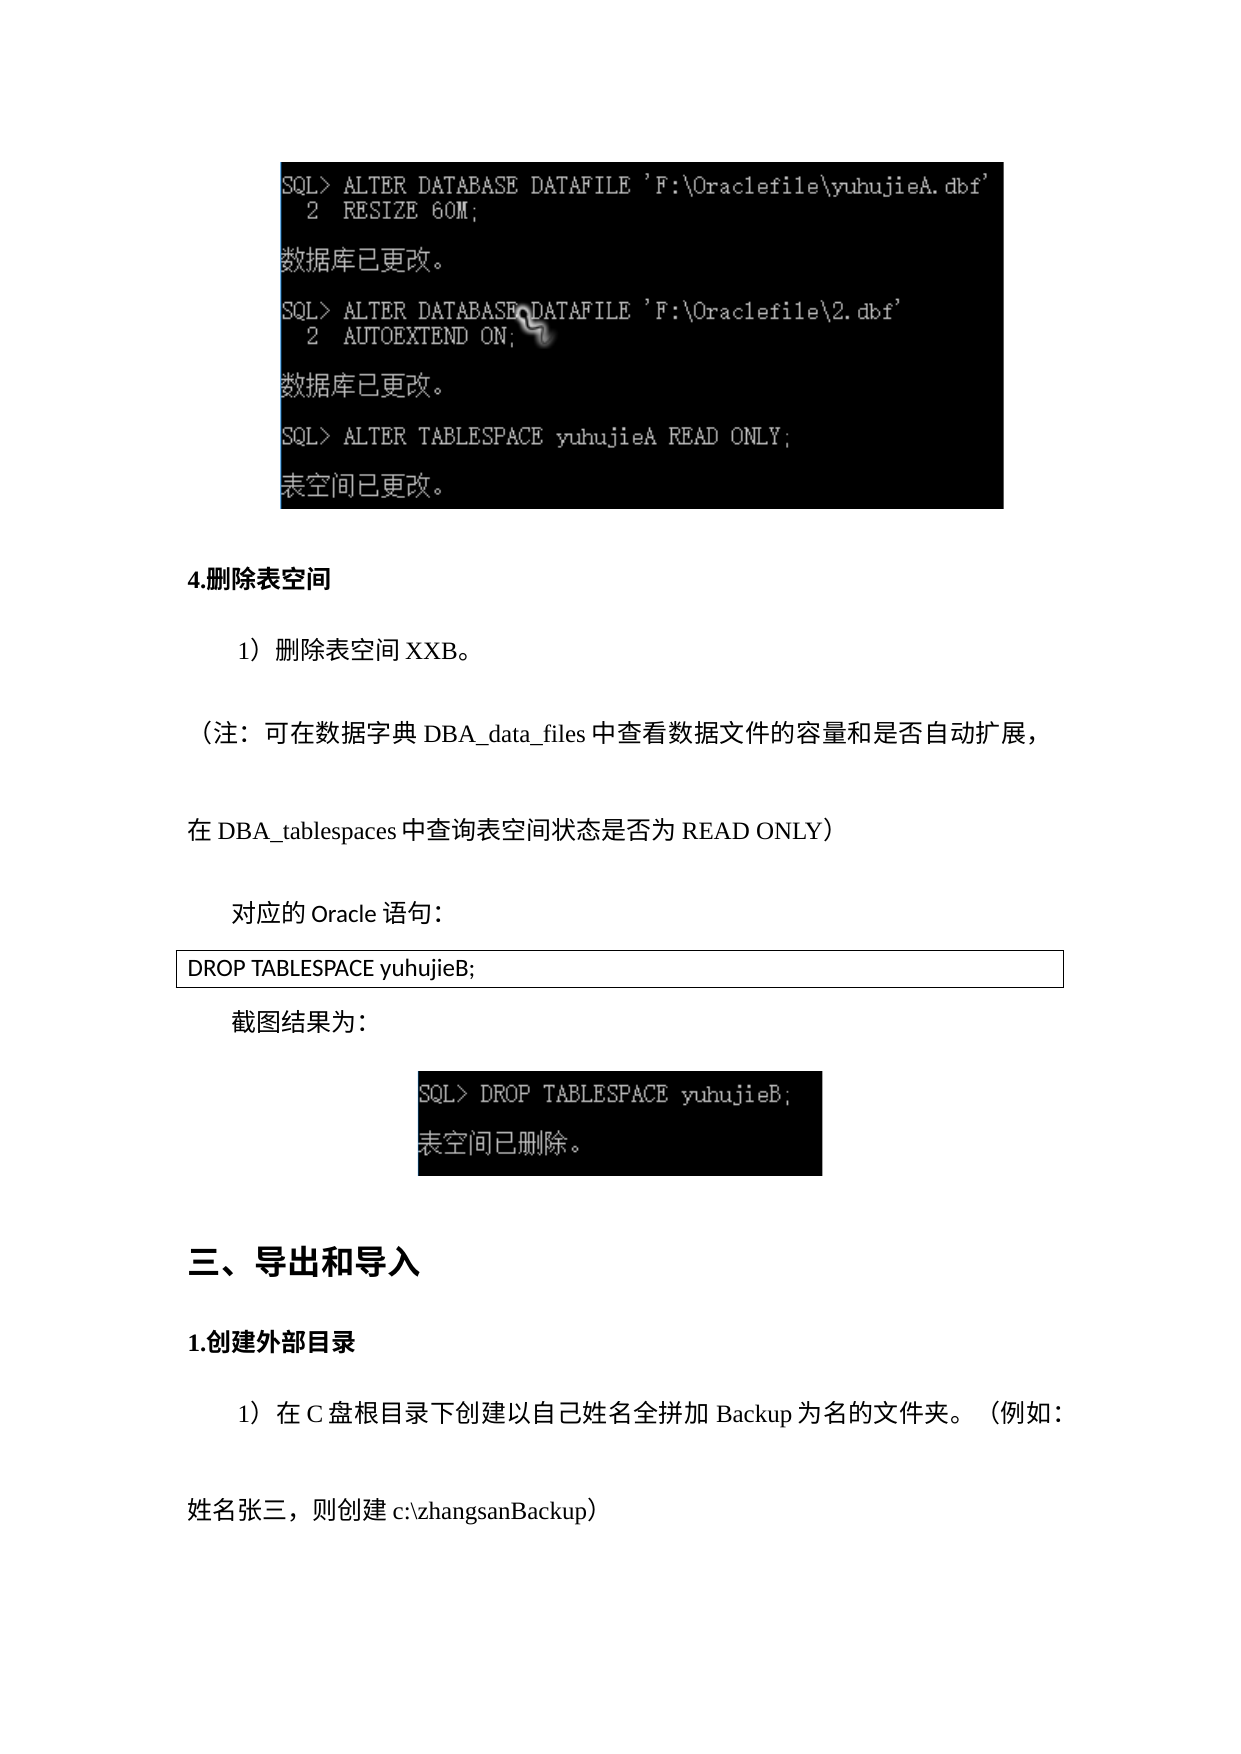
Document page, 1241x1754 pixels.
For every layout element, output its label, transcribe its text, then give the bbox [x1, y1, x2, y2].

text 1）在C盘根目录下创建以自己姓名全拼加Backup为名的文件夹。（例如：姓名张三，则创建c:\zhangsanBackup） [187, 1379, 1053, 1541]
picture [280, 162, 1004, 509]
table_header DROP TABLESPACE yuhujieB; [177, 951, 1063, 987]
list 截图结果为： [187, 988, 1053, 1053]
list 对应的Oracle语句： [187, 879, 1053, 944]
picture [417, 1071, 823, 1176]
subtitle 4.删除表空间 [187, 545, 1053, 610]
subtitle 三、导出和导入 [187, 1227, 1053, 1292]
subtitle 1.创建外部目录 [187, 1308, 1053, 1373]
text （注：可在数据字典DBA_data_files中查看数据文件的容量和是否自动扩展，在DBA_tablespaces中查询表空间状态是否为READ ONLY） [187, 699, 1053, 861]
text 1）删除表空间XXB。 [187, 616, 1053, 681]
